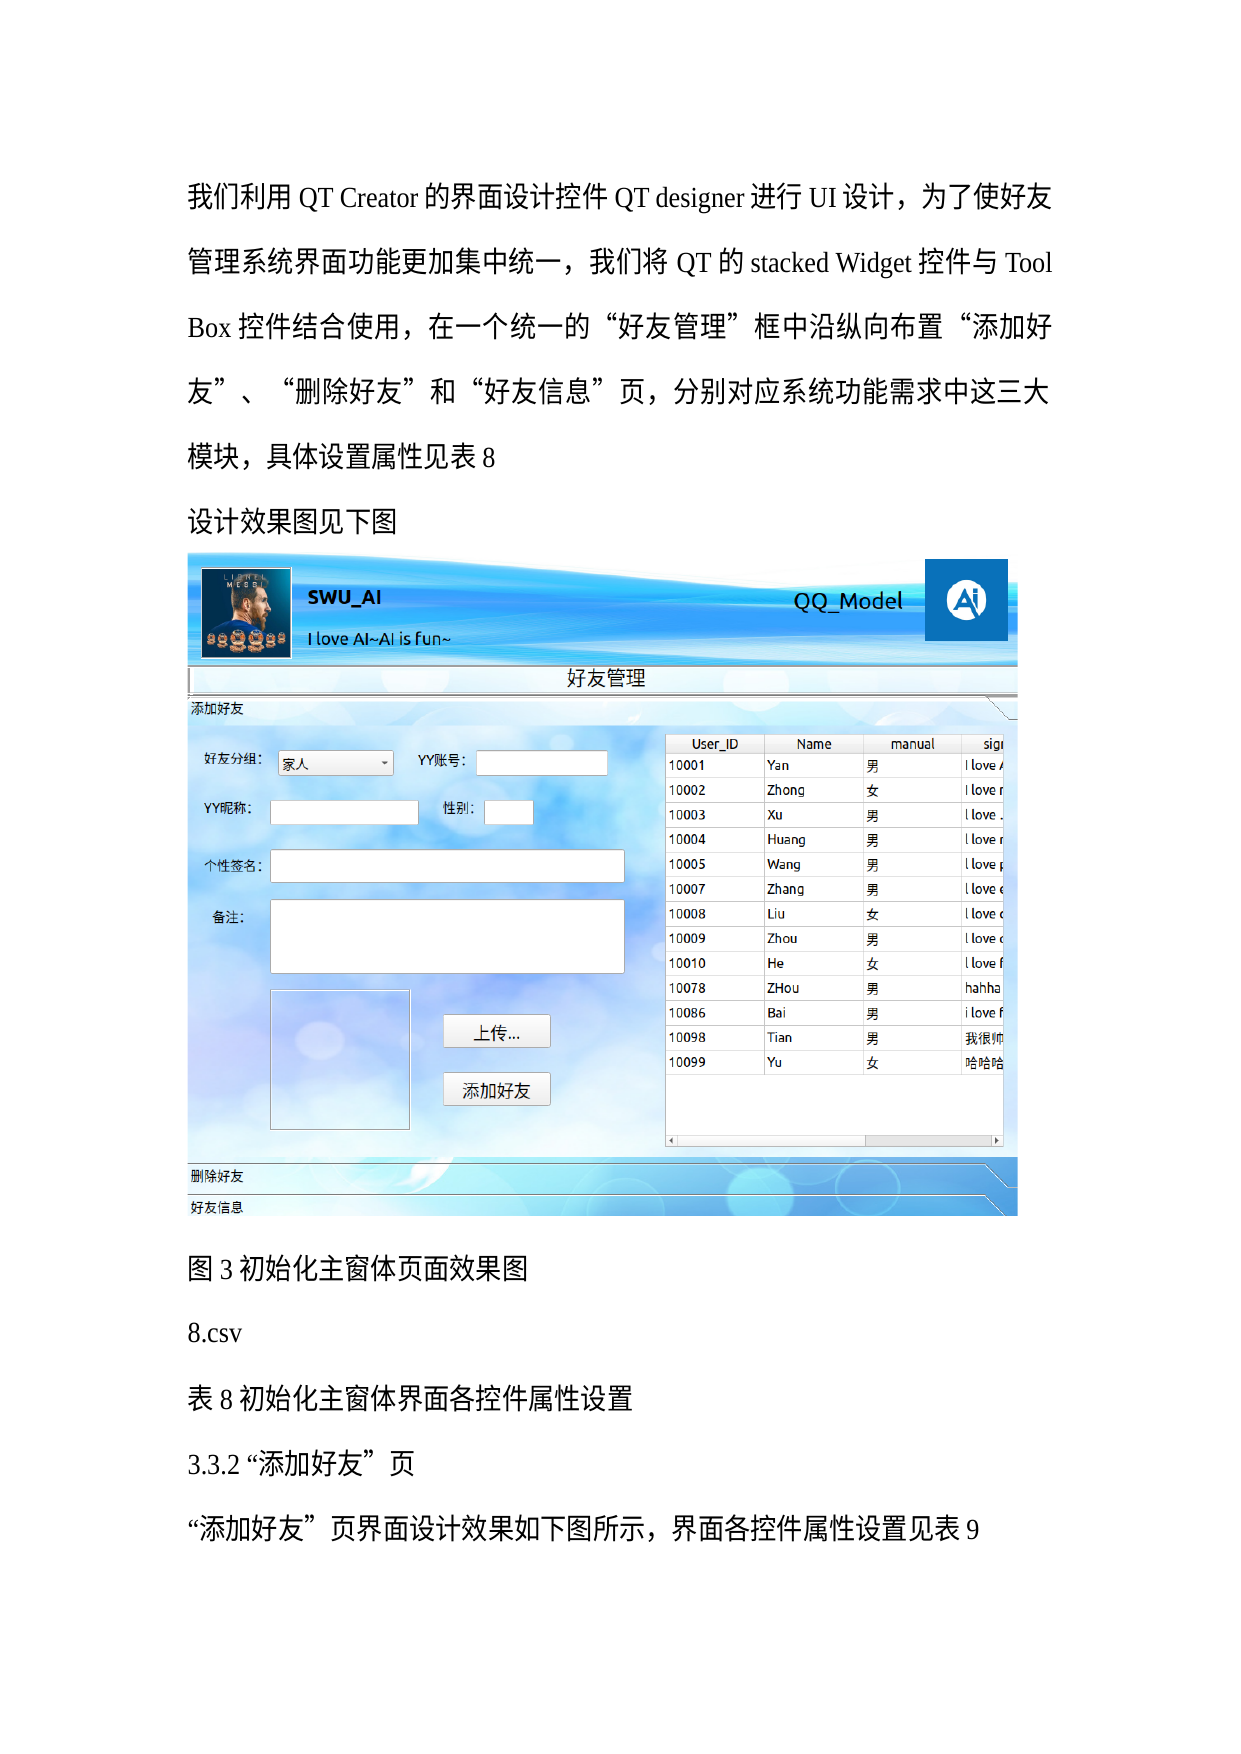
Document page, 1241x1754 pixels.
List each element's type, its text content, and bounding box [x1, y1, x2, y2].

text 8.csv [187, 1299, 1053, 1364]
text 图3 初始化主窗体页面效果图 [187, 1234, 1053, 1299]
text 设计效果图见下图 [187, 487, 1053, 552]
picture [187, 552, 1018, 1216]
text 表8 初始化主窗体界面各控件属性设置 [187, 1364, 1053, 1429]
text 3.3.2 “添加好友”页 [187, 1429, 1053, 1494]
text “添加好友”页界面设计效果如下图所示，界面各控件属性设置见表9 [187, 1494, 1053, 1559]
text 我们利用QT Creator的界面设计控件QT designer进行UI设计，为了使好友管理系统界面功能更加集中统一，我们将QT的stacked Widget控件与Tool Box控件结合使用，在一个统一的“好友管理”框中沿纵向布置“添加好友”、“删除好友”和“好友信息”页，分别对应系统功能需求中这三大模块，具体设置属性见表8 [187, 162, 1053, 487]
